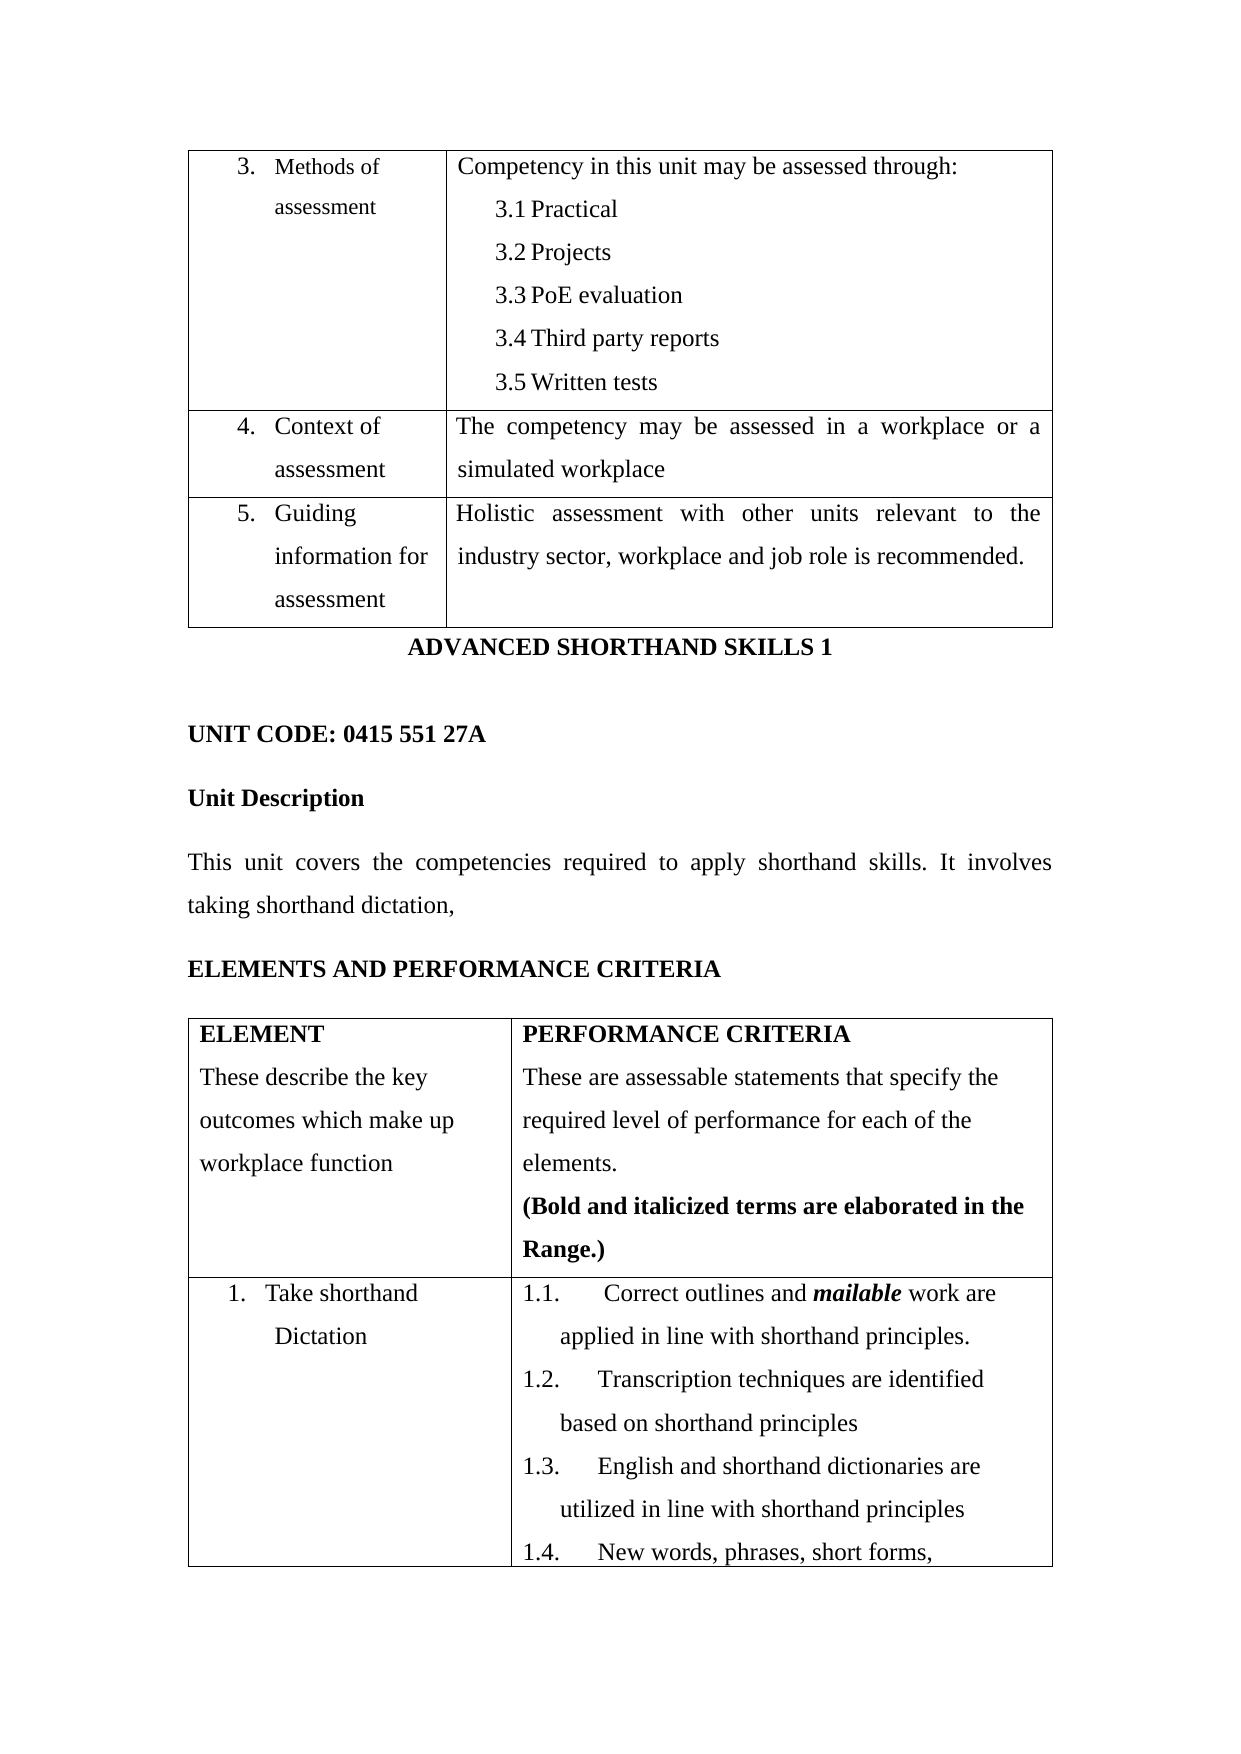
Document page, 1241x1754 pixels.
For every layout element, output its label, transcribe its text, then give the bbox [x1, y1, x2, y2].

table_cell Holistic assessment with other units relevant to the industry sector, workplace and job role is recommended. [447, 498, 1052, 627]
text Unit Description [187, 783, 1053, 811]
table_cell Methods of assessment [189, 151, 446, 410]
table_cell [512, 1278, 1052, 1566]
text ADVANCED SHORTHAND SKILLS 1 [187, 632, 1053, 661]
table_cell Context of assessment [189, 411, 446, 497]
text This unit covers the competencies required to apply shorthand skills. It involves taking shorthand dictation, [187, 847, 1053, 918]
text UNIT CODE: 0415 551 27A [187, 719, 1053, 747]
table_cell Competency in this unit may be assessed through: Practical Projects PoE evaluation Third party reports Written tests [447, 151, 1052, 410]
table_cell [189, 1278, 511, 1566]
table_cell The competency may be assessed in a workplace or a simulated workplace [447, 411, 1052, 497]
table_header ELEMENT These describe the key outcomes which make up workplace function [189, 1019, 511, 1277]
table_cell Guiding information for assessment [189, 498, 446, 627]
table_header PERFORMANCE CRITERIA These are assessable statements that specify the required level of performance for each of the elements. (Bold and italicized terms are elaborated in the Range.) [512, 1019, 1052, 1277]
text ELEMENTS AND PERFORMANCE CRITERIA [187, 954, 1053, 982]
